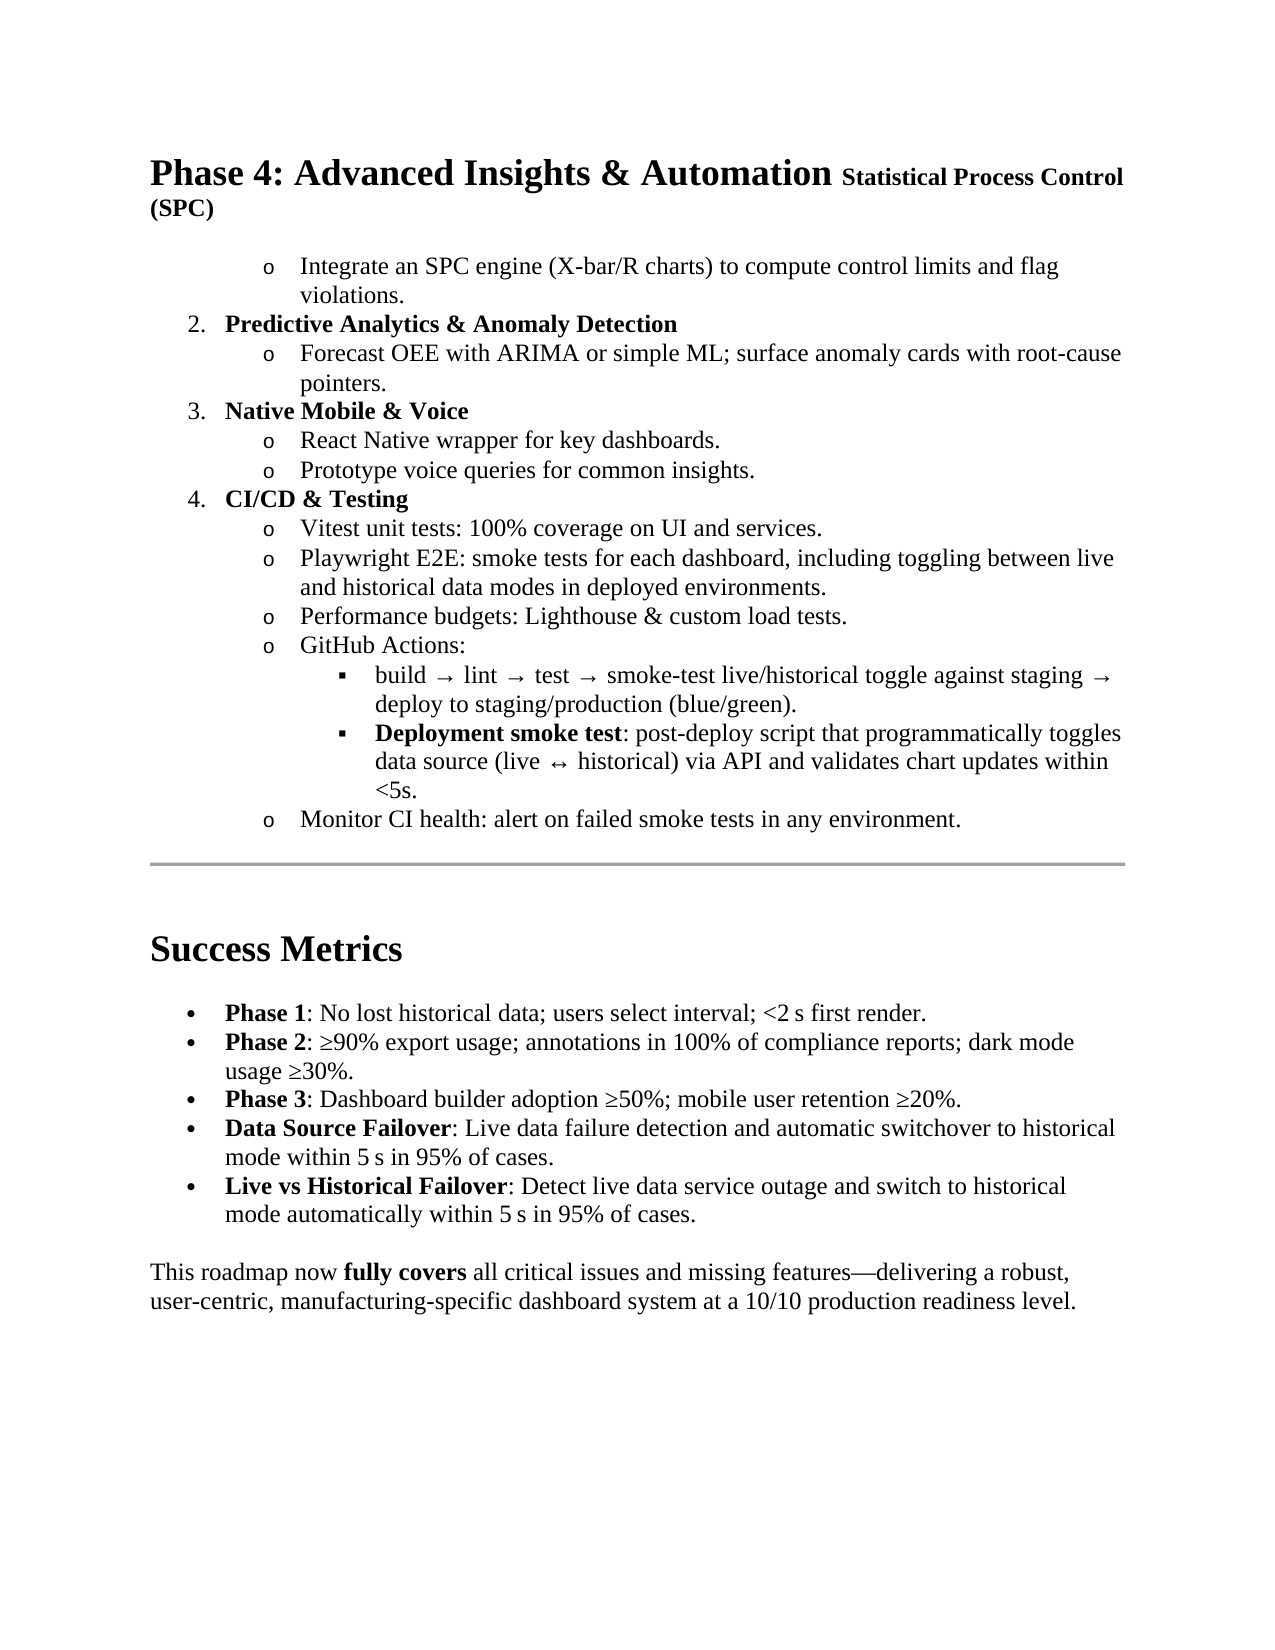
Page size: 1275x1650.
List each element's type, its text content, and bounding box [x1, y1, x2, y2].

list Live vs Historical Failover: Detect live data service outage and switch to historical mode automatically within 5 s in 95% of cases. [187, 1171, 1125, 1228]
list Playwright E2E: smoke tests for each dashboard, including toggling between live and historical data modes in deployed environments. [262, 543, 1125, 601]
list Deployment smoke test: post-deploy script that programmatically toggles data source (live ↔ historical) via API and validates chart updates within <5s. [337, 718, 1125, 804]
list Predictive Analytics & Anomaly Detection [187, 309, 1125, 338]
list Phase 1: No lost historical data; users select interval; <2 s first render. [187, 998, 1125, 1027]
list CI/CD & Testing [187, 484, 1125, 513]
list Phase 3: Dashboard builder adoption ≥50%; mobile user retention ≥20%. [187, 1084, 1125, 1113]
text Phase 4: Advanced Insights & Automation Statistical Process Control (SPC) [150, 150, 1125, 222]
list build → lint → test → smoke-test live/historical toggle against staging → deploy to staging/production (blue/green). [337, 660, 1125, 718]
text This roadmap now fully covers all critical issues and missing features—delivering a robust, user-centric, manufacturing-specific dashboard system at a 10/10 production readiness level. [150, 1257, 1125, 1315]
list Prototype voice queries for common insights. [262, 455, 1125, 484]
list React Native wrapper for key dashboards. [262, 425, 1125, 455]
list Performance budgets: Lighthouse & custom load tests. [262, 601, 1125, 631]
list Monitor CI health: alert on failed smoke tests in any environment. [262, 804, 1125, 833]
list GitHub Actions: [262, 631, 1125, 660]
list Native Mobile & Voice [187, 396, 1125, 425]
list Vitest unit tests: 100% coverage on UI and services. [262, 513, 1125, 543]
list Integrate an SPC engine (X-bar/R charts) to compute control limits and flag violations. [262, 251, 1125, 309]
list Forecast OEE with ARIMA or simple ML; surface anomaly cards with root-cause pointers. [262, 338, 1125, 396]
text Success Metrics [150, 926, 1125, 969]
list Phase 2: ≥90% export usage; annotations in 100% of compliance reports; dark mode usage ≥30%. [187, 1027, 1125, 1084]
list Data Source Failover: Live data failure detection and automatic switchover to historical mode within 5 s in 95% of cases. [187, 1113, 1125, 1171]
